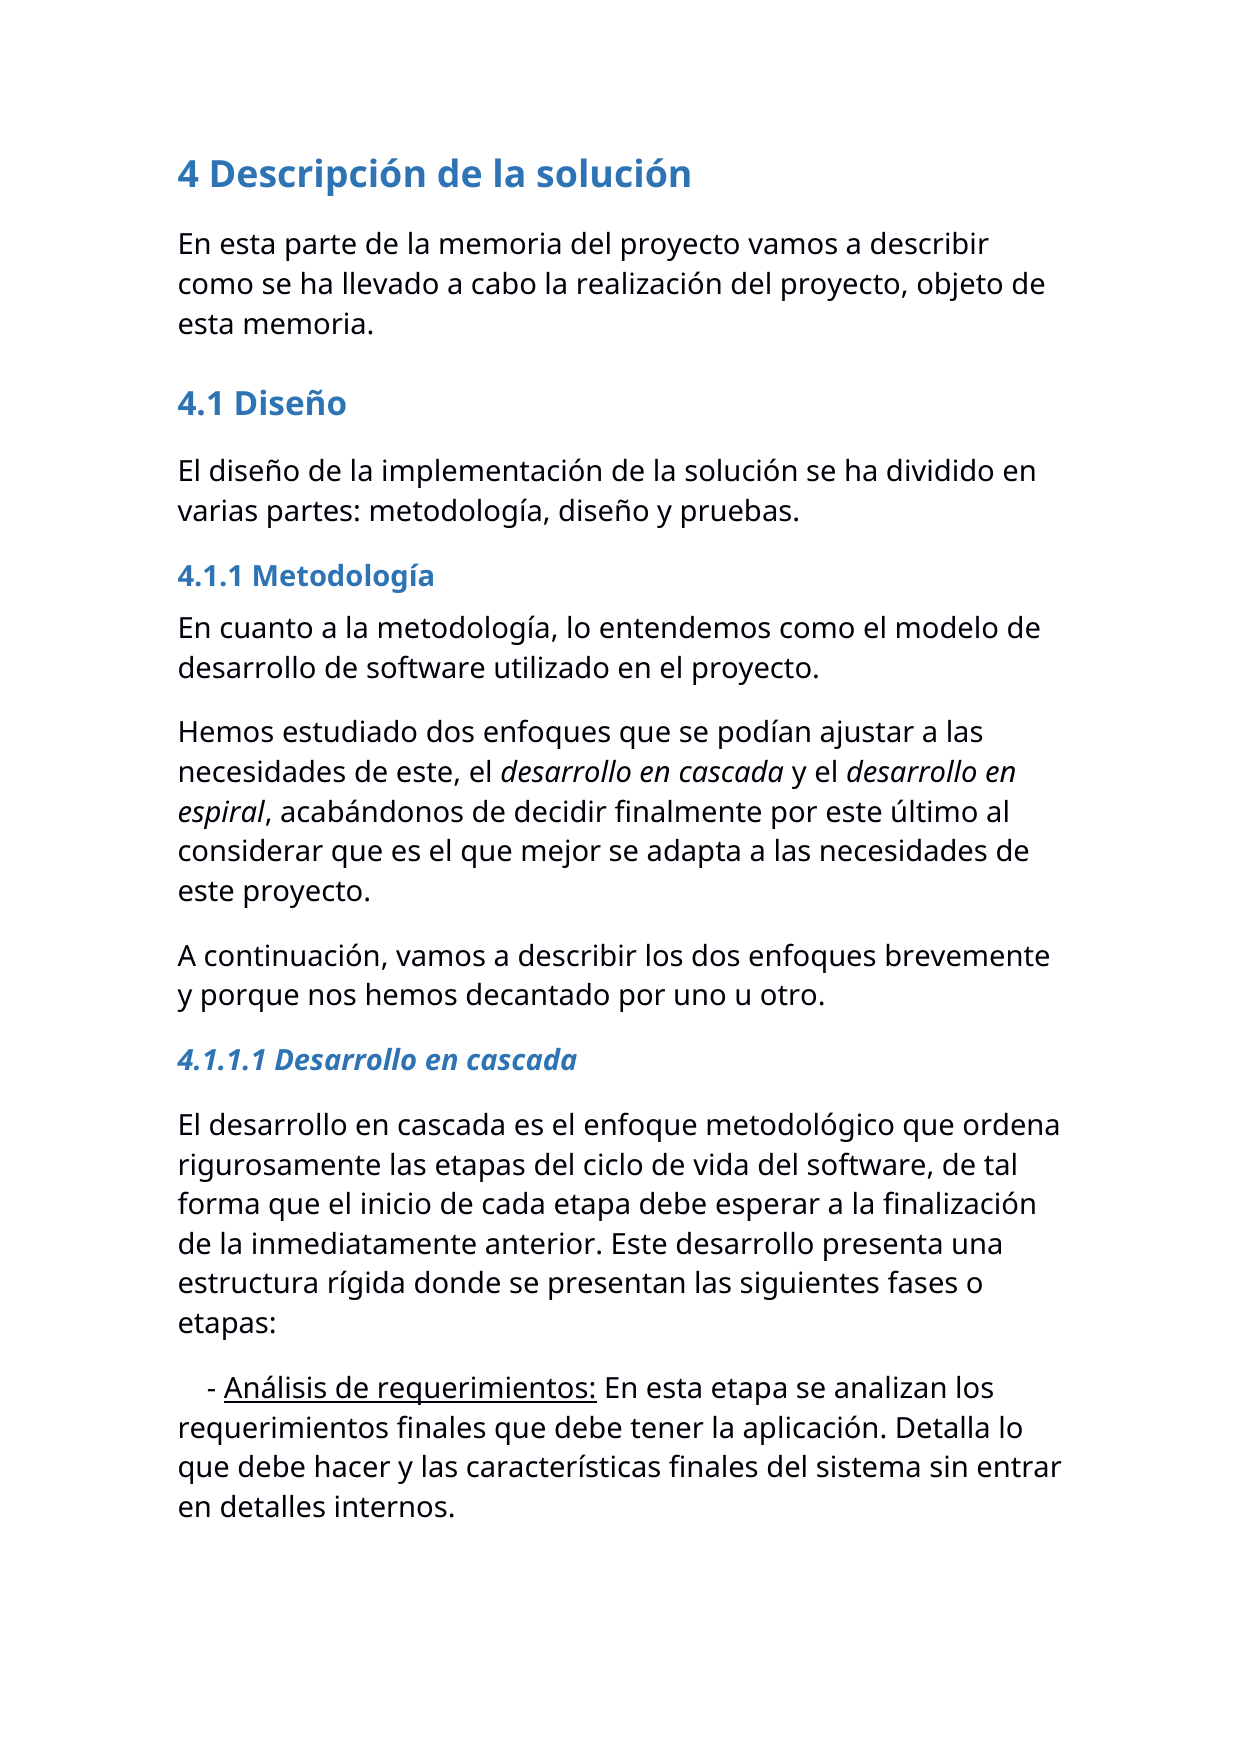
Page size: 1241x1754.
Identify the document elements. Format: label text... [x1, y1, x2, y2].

text El diseño de la implementación de la solución se ha dividido en varias partes: metodología, diseño y pruebas. [177, 451, 1063, 530]
text A continuación, vamos a describir los dos enfoques brevemente y porque nos hemos decantado por uno u otro. [177, 935, 1063, 1014]
subtitle 4.1.1 Metodología [177, 555, 1063, 595]
text - Análisis de requerimientos: En esta etapa se analizan los requerimientos finales que debe tener la aplicación. Detalla lo que debe hacer y las características finales del sistema sin entrar en detalles internos. [177, 1367, 1063, 1526]
subtitle 4 Descripción de la solución [177, 148, 1063, 199]
subtitle 4.1.1.1 Desarrollo en cascada [177, 1039, 1063, 1079]
text El desarrollo en cascada es el enfoque metodológico que ordena rigurosamente las etapas del ciclo de vida del software, de tal forma que el inicio de cada etapa debe esperar a la finalización de la inmediatamente anterior. Este desarrollo presenta una estructura rígida donde se presentan las siguientes fases o etapas: [177, 1104, 1063, 1342]
text En cuanto a la metodología, lo entendemos como el modelo de desarrollo de software utilizado en el proyecto. [177, 607, 1063, 687]
text Hemos estudiado dos enfoques que se podían ajustar a las necesidades de este, el desarrollo en cascada y el desarrollo en espiral, acabándonos de decidir finalmente por este último al considerar que es el que mejor se adapta a las necesidades de este proyecto. [177, 712, 1063, 910]
subtitle 4.1 Diseño [177, 380, 1063, 426]
text En esta parte de la memoria del proyecto vamos a describir como se ha llevado a cabo la realización del proyecto, objeto de esta memoria. [177, 224, 1063, 343]
